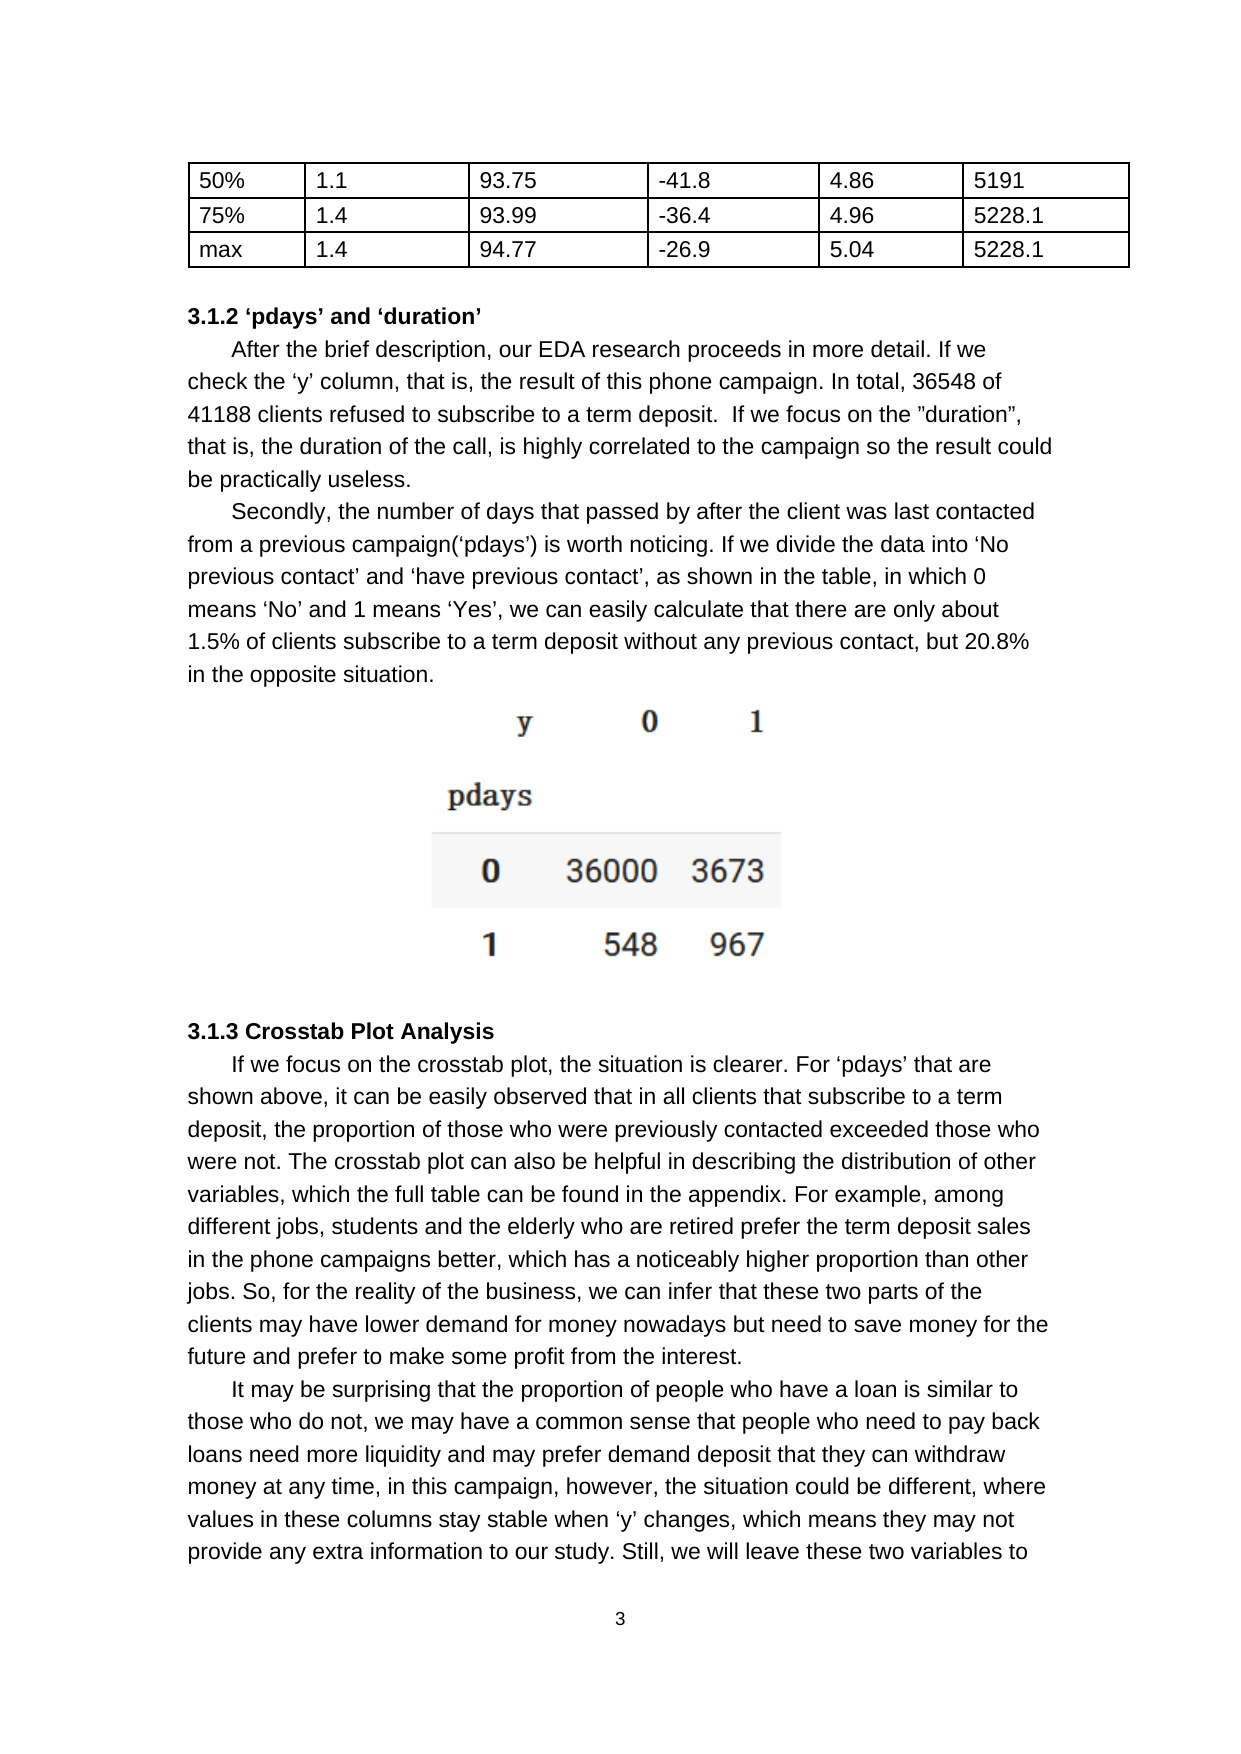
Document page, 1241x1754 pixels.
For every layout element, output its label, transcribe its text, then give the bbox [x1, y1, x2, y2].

table_cell 5191 [964, 164, 1128, 197]
table_cell 93.75 [470, 164, 647, 197]
table_cell 93.99 [470, 199, 647, 231]
table_cell 75% [190, 199, 304, 231]
picture [429, 690, 811, 986]
table_cell 5228.1 [964, 199, 1128, 231]
table_cell 4.86 [820, 164, 962, 197]
table_cell 1.4 [306, 199, 468, 231]
table_cell -41.8 [649, 164, 818, 197]
table_cell -26.9 [649, 233, 818, 266]
text After the brief description, our EDA research proceeds in more detail. If we check the ‘y’ column, that is, the result of this phone campaign. In total, 36548 of 41188 clients refused to subscribe to a term deposit. If we focus on the ”duration”, that is, the duration of the call, is highly correlated to the campaign so the result could be practically useless. [187, 333, 1053, 495]
subtitle 3.1.3 Crosstab Plot Analysis [187, 1015, 1053, 1048]
table_cell -36.4 [649, 199, 818, 231]
table_cell max [190, 233, 304, 266]
table_cell 94.77 [470, 233, 647, 266]
table_cell 5228.1 [964, 233, 1128, 266]
table_cell 4.96 [820, 199, 962, 231]
subtitle 3.1.2 ‘pdays’ and ‘duration’ [187, 300, 1053, 333]
table_cell 5.04 [820, 233, 962, 266]
table_cell 50% [190, 164, 304, 197]
table_cell 1.1 [306, 164, 468, 197]
text Secondly, the number of days that passed by after the client was last contacted from a previous campaign(‘pdays’) is worth noticing. If we divide the data into ‘No previous contact’ and ‘have previous contact’, as shown in the table, in which 0 means ‘No’ and 1 means ‘Yes’, we can easily calculate that there are only about 1.5% of clients subscribe to a term deposit without any previous contact, but 20.8% in the opposite situation. [187, 495, 1053, 690]
table_cell 1.4 [306, 233, 468, 266]
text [187, 1373, 1053, 1568]
text If we focus on the crosstab plot, the situation is clearer. For ‘pdays’ that are shown above, it can be easily observed that in all clients that subscribe to a term deposit, the proportion of those who were previously contacted exceeded those who were not. The crosstab plot can also be helpful in describing the distribution of other variables, which the full table can be found in the appendix. For example, among different jobs, students and the elderly who are retired prefer the term deposit sales in the phone campaigns better, which has a noticeably higher proportion than other jobs. So, for the reality of the business, we can infer that these two parts of the clients may have lower demand for money nowadays but need to save money for the future and prefer to make some profit from the interest. [187, 1048, 1053, 1373]
